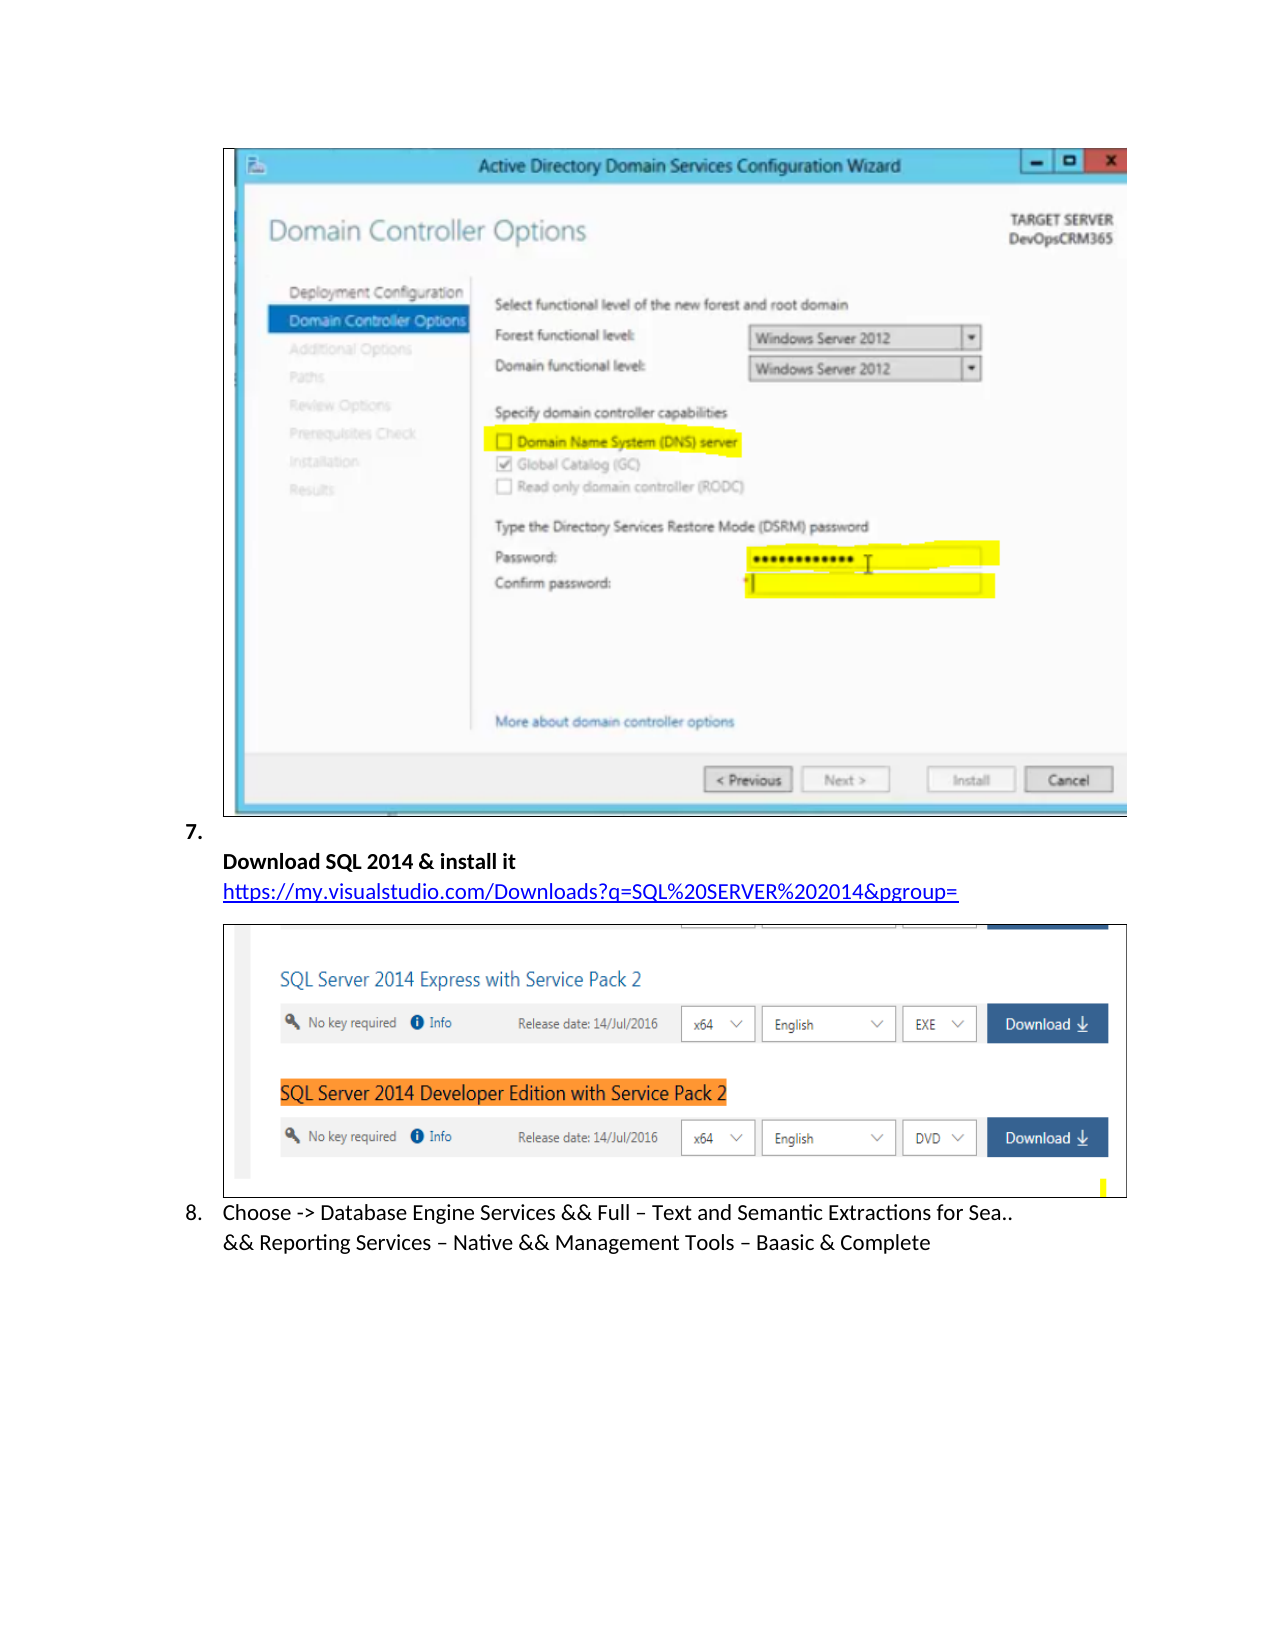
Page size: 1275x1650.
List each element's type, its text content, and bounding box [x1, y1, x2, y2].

table_header [224, 149, 234, 816]
list Choose -> Database Engine Services && Full – Text and Semantic Extractions for Sea.. && Reporting Services – Native && Management Tools – Baasic & Complete [185, 1198, 1127, 1286]
table_header [224, 925, 234, 1197]
list Download SQL 2014 & install it [185, 817, 1127, 875]
picture [234, 925, 1127, 1197]
picture [234, 148, 1127, 816]
list https://my.visualstudio.com/Downloads?q=SQL%20SERVER%202014&pgroup= [223, 877, 1127, 905]
